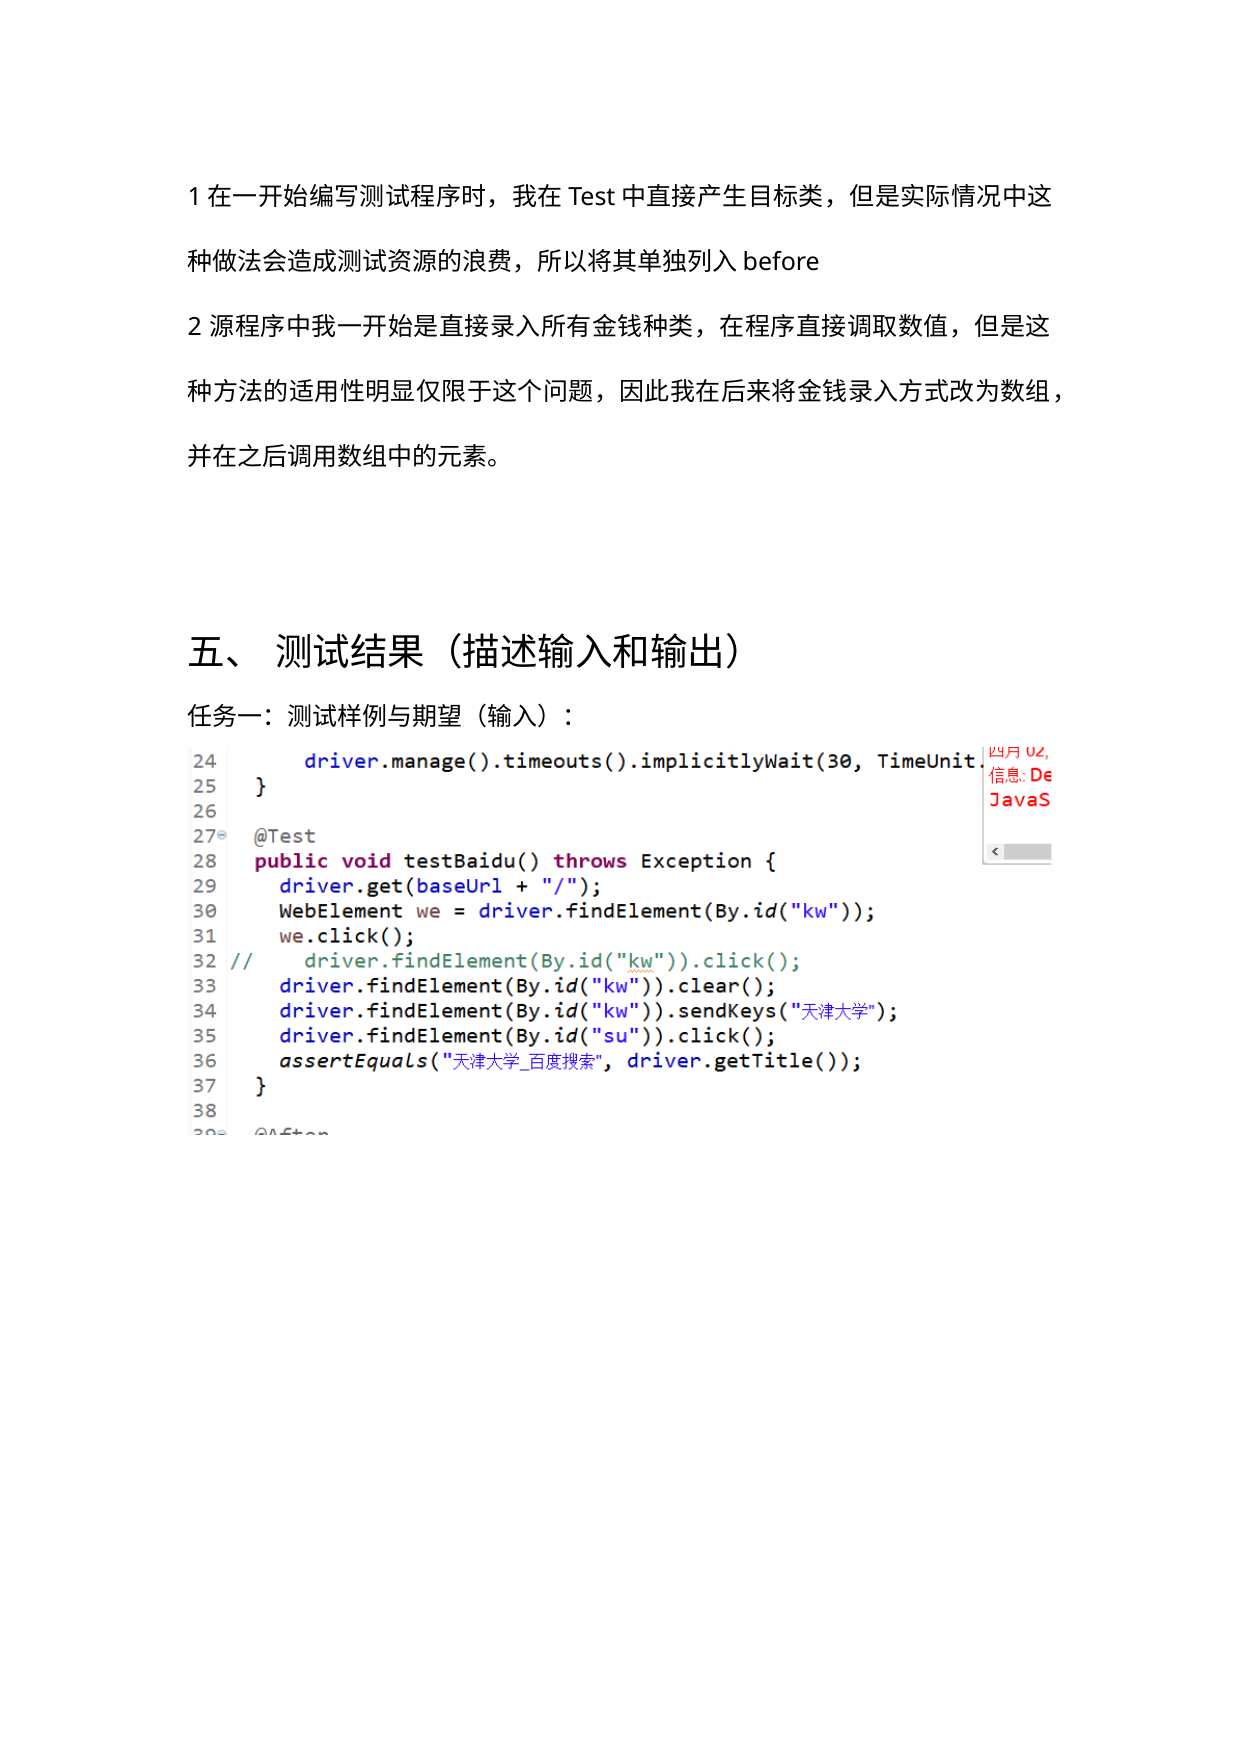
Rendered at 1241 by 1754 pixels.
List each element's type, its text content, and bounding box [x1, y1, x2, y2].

text 1在一开始编写测试程序时，我在Test中直接产生目标类，但是实际情况中这种做法会造成测试资源的浪费，所以将其单独列入before [187, 162, 1053, 292]
list 测试结果（描述输入和输出） [187, 617, 1053, 682]
text 2 源程序中我一开始是直接录入所有金钱种类，在程序直接调取数值，但是这种方法的适用性明显仅限于这个问题，因此我在后来将金钱录入方式改为数组，并在之后调用数组中的元素。 [187, 292, 1053, 487]
text 任务一：测试样例与期望（输入）： [187, 682, 1053, 747]
picture [187, 747, 1052, 1135]
